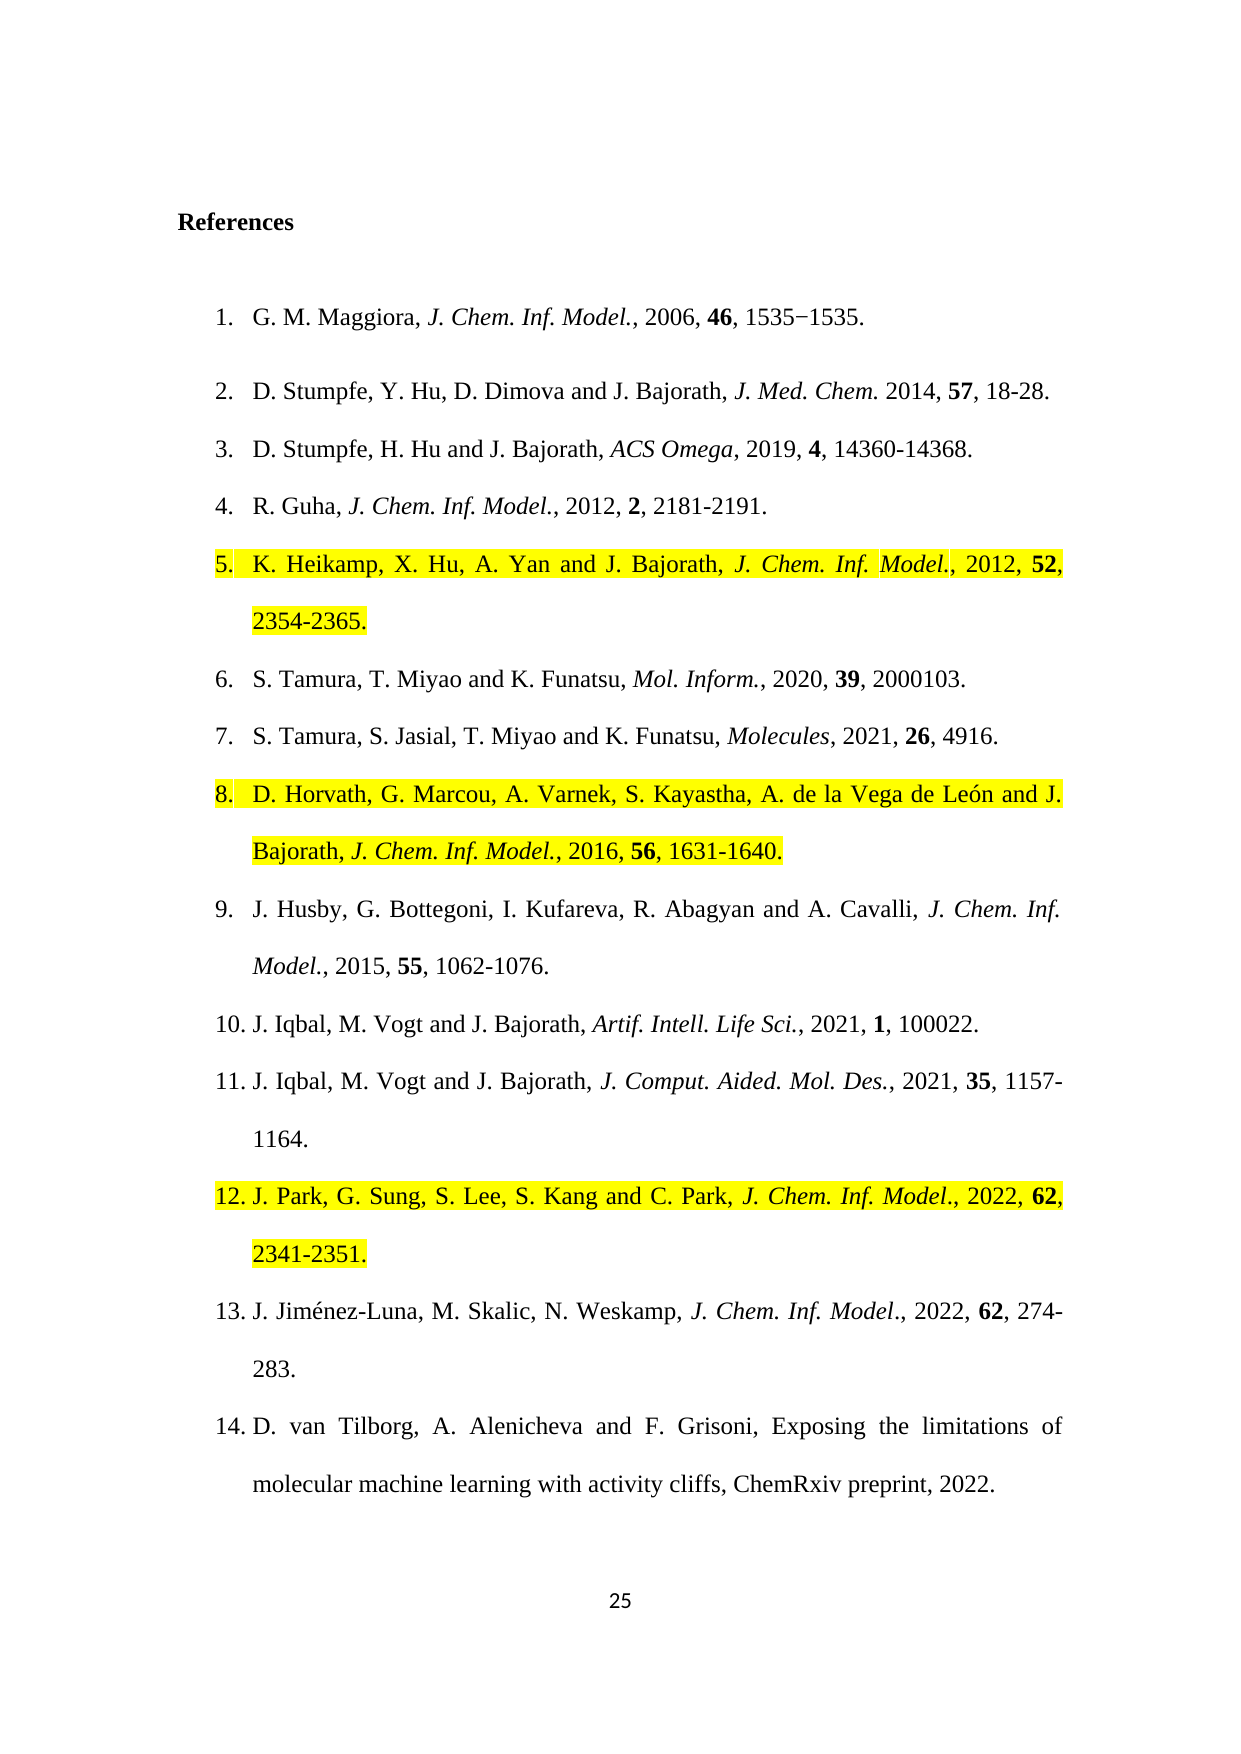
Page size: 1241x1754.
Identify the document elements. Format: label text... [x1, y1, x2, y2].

list J. Iqbal, M. Vogt and J. Bajorath, Artif. Intell. Life Sci., 2021, 1, 100022. [215, 1009, 1063, 1038]
text References [177, 207, 1063, 236]
list D. van Tilborg, A. Alenicheva and F. Grisoni, Exposing the limitations of molecular machine learning with activity cliffs, ChemRxiv preprint, 2022. [215, 1411, 1063, 1498]
list S. Tamura, S. Jasial, T. Miyao and K. Funatsu, Molecules, 2021, 26, 4916. [215, 721, 1063, 750]
list D. Horvath, G. Marcou, A. Varnek, S. Kayastha, A. de la Vega de León and J. Bajorath, J. Chem. Inf. Model., 2016, 56, 1631-1640. [215, 779, 1063, 865]
list J. Husby, G. Bottegoni, I. Kufareva, R. Abagyan and A. Cavalli, J. Chem. Inf. Model., 2015, 55, 1062-1076. [215, 894, 1063, 980]
list G. M. Maggiora, J. Chem. Inf. Model., 2006, 46, 1535−1535. [215, 302, 1063, 331]
list D. Stumpfe, Y. Hu, D. Dimova and J. Bajorath, J. Med. Chem. 2014, 57, 18-28. [215, 376, 1063, 405]
list D. Stumpfe, H. Hu and J. Bajorath, ACS Omega, 2019, 4, 14360-14368. [215, 434, 1063, 463]
list J. Park, G. Sung, S. Lee, S. Kang and C. Park, J. Chem. Inf. Model., 2022, 62, 2341-2351. [215, 1210, 1063, 1268]
list R. Guha, J. Chem. Inf. Model., 2012, 2, 2181-2191. [215, 491, 1063, 520]
list J. Iqbal, M. Vogt and J. Bajorath, J. Comput. Aided. Mol. Des., 2021, 35, 1157-1164. [215, 1066, 1063, 1153]
list S. Tamura, T. Miyao and K. Funatsu, Mol. Inform., 2020, 39, 2000103. [215, 664, 1063, 693]
list J. Jiménez-Luna, M. Skalic, N. Weskamp, J. Chem. Inf. Model., 2022, 62, 274-283. [215, 1296, 1063, 1383]
list K. Heikamp, X. Hu, A. Yan and J. Bajorath, J. Chem. Inf. Model., 2012, 52, 2354-2365. [215, 549, 1063, 635]
